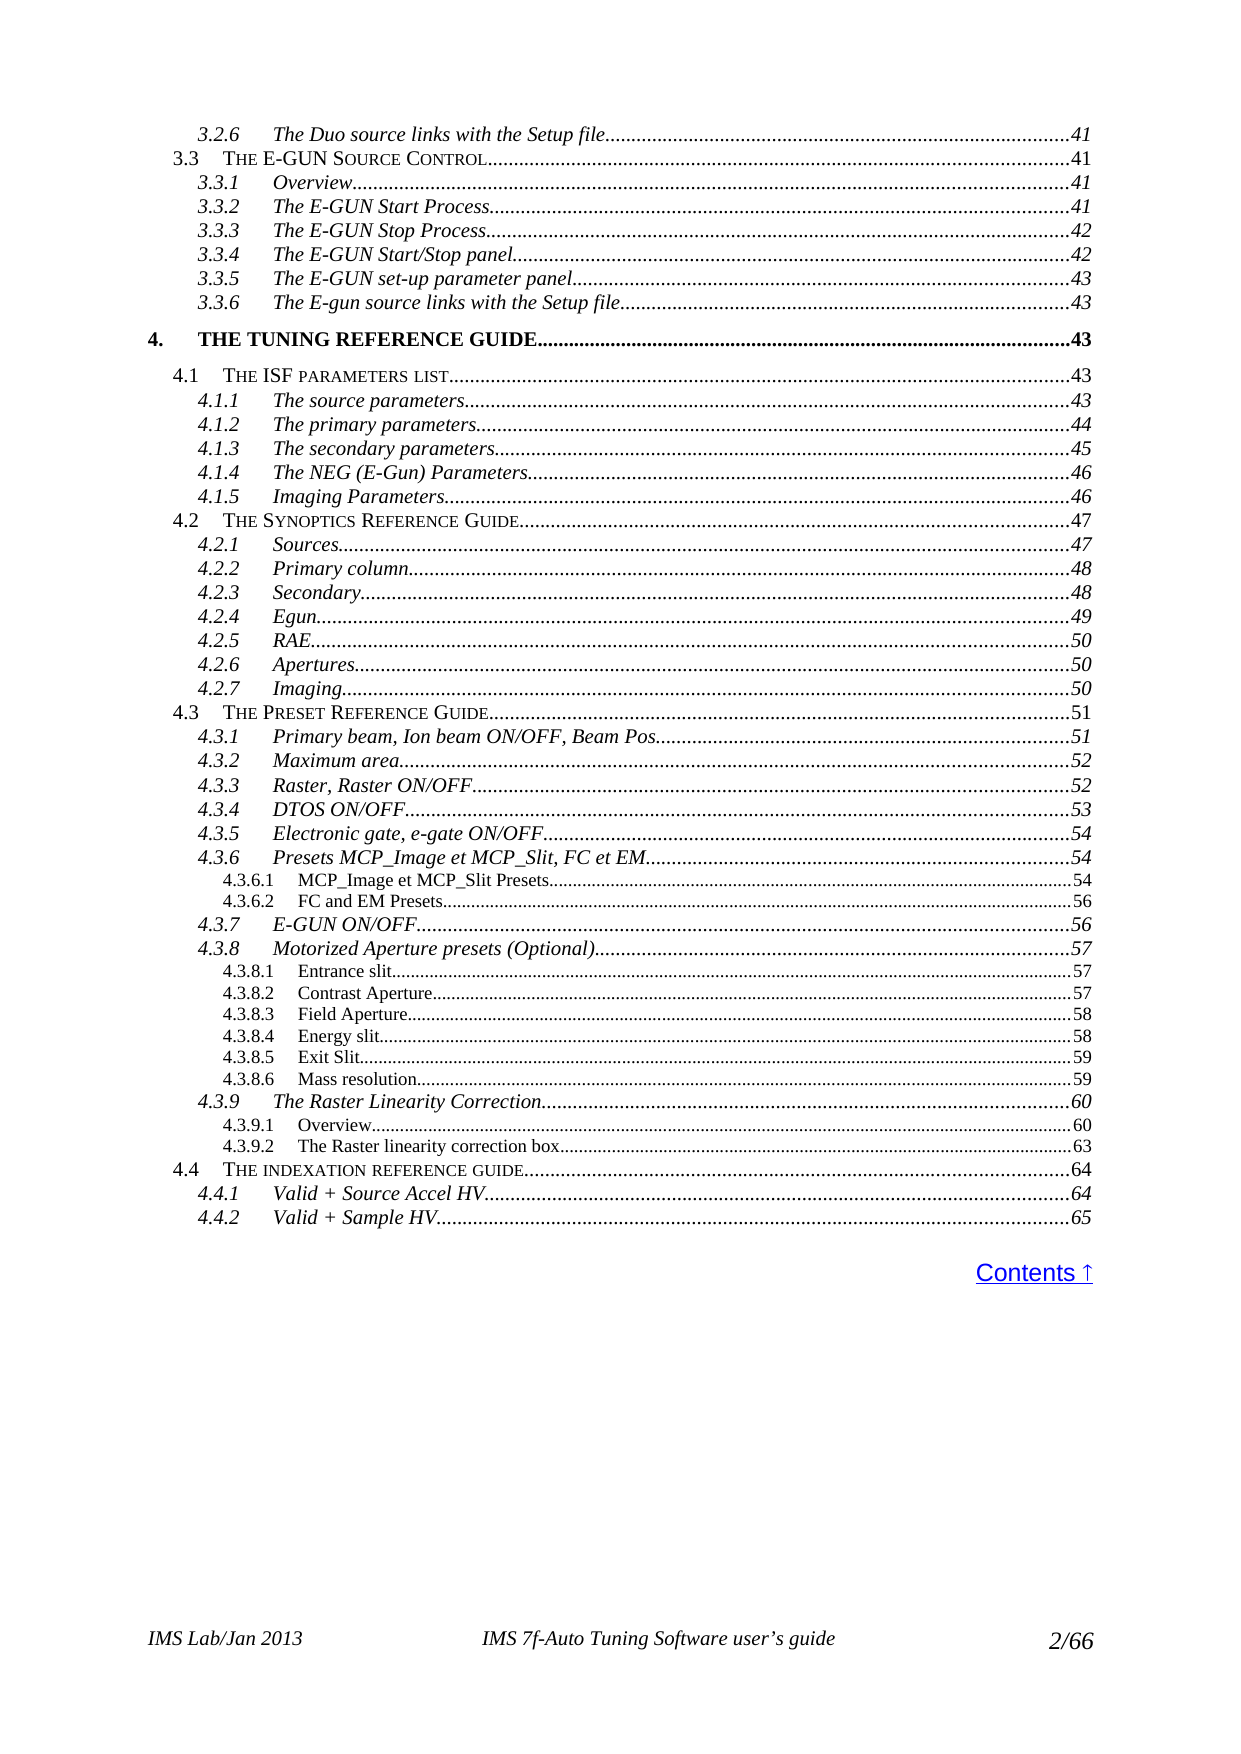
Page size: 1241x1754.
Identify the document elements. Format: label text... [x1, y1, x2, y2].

text 4.3.6 Presets MCP_Image et MCP_Slit, FC et EM 54 [198, 845, 1093, 869]
text 4.1.5 Imaging Parameters 46 [198, 484, 1093, 508]
text 4.2.4 Egun 49 [198, 604, 1093, 628]
text 4.3.5 Electronic gate, e-gate ON/OFF 54 [198, 821, 1093, 845]
text 4.3.1 Primary beam, Ion beam ON/OFF, Beam Pos 51 [198, 724, 1093, 748]
text 4.3.8.2 Contrast Aperture 57 [223, 982, 1093, 1003]
text 3.3.5 The E-GUN set-up parameter panel 43 [198, 266, 1093, 290]
text 3.3.6 The E-gun source links with the Setup file 43 [198, 290, 1093, 314]
text 4.3.8 Motorized Aperture presets (Optional) 57 [198, 936, 1093, 960]
text 4.2.2 Primary column 48 [198, 556, 1093, 580]
text 4.2.6 Apertures 50 [198, 652, 1093, 676]
text Contents [148, 1257, 1093, 1286]
text 4.1.2 The primary parameters 44 [198, 412, 1093, 436]
text 4.3.8.6 Mass resolution 59 [223, 1068, 1093, 1089]
text 4.2.3 Secondary 48 [198, 580, 1093, 604]
text 4.3.8.4 Energy slit 58 [223, 1025, 1093, 1046]
text 4.3.9 The Raster Linearity Correction 60 [198, 1089, 1093, 1113]
text 4.3.4 DTOS ON/OFF 53 [198, 797, 1093, 821]
text 3.3.1 Overview 41 [198, 170, 1093, 194]
text 4.4.1 Valid + Source Accel HV 64 [198, 1181, 1093, 1205]
text 4.4.2 Valid + Sample HV 65 [198, 1205, 1093, 1229]
text 4.1.1 The source parameters 43 [198, 387, 1093, 412]
text 4.2 The Synoptics Reference Guide 47 [173, 508, 1093, 532]
text 3.3.3 The E-GUN Stop Process 42 [198, 218, 1093, 242]
text 4.3 The Preset Reference Guide 51 [173, 700, 1093, 724]
text 3.3.2 The E-GUN Start Process 41 [198, 194, 1093, 218]
text 4.4 The indexation reference guide 64 [173, 1157, 1093, 1181]
text 4.1 The ISF parameters list 43 [173, 363, 1093, 387]
text 4.3.8.1 Entrance slit 57 [223, 960, 1093, 982]
text 4.1.3 The secondary parameters 45 [198, 436, 1093, 460]
text 4.3.8.5 Exit Slit 59 [223, 1046, 1093, 1068]
text 4.1.4 The NEG (E-Gun) Parameters 46 [198, 460, 1093, 484]
text 4.3.7 E-GUN ON/OFF 56 [198, 912, 1093, 936]
text 4.3.6.1 MCP_Image et MCP_Slit Presets 54 [223, 869, 1093, 890]
text 4.2.5 RAE 50 [198, 628, 1093, 652]
text 4.2.1 Sources 47 [198, 532, 1093, 556]
text 4.3.9.2 The Raster linearity correction box 63 [223, 1135, 1093, 1157]
text 3.2.6 The Duo source links with the Setup file 41 [198, 122, 1093, 146]
text 4.3.9.1 Overview 60 [223, 1113, 1093, 1135]
text 4. The Tuning Reference guide 43 [148, 327, 1093, 351]
text 4.3.2 Maximum area 52 [198, 748, 1093, 772]
text 4.2.7 Imaging 50 [198, 676, 1093, 700]
text 3.3 The E-GUN Source Control 41 [173, 146, 1093, 170]
text 4.3.6.2 FC and EM Presets 56 [223, 890, 1093, 912]
text 4.3.8.3 Field Aperture 58 [223, 1003, 1093, 1025]
text 4.3.3 Raster, Raster ON/OFF 52 [198, 772, 1093, 797]
text 3.3.4 The E-GUN Start/Stop panel 42 [198, 242, 1093, 266]
